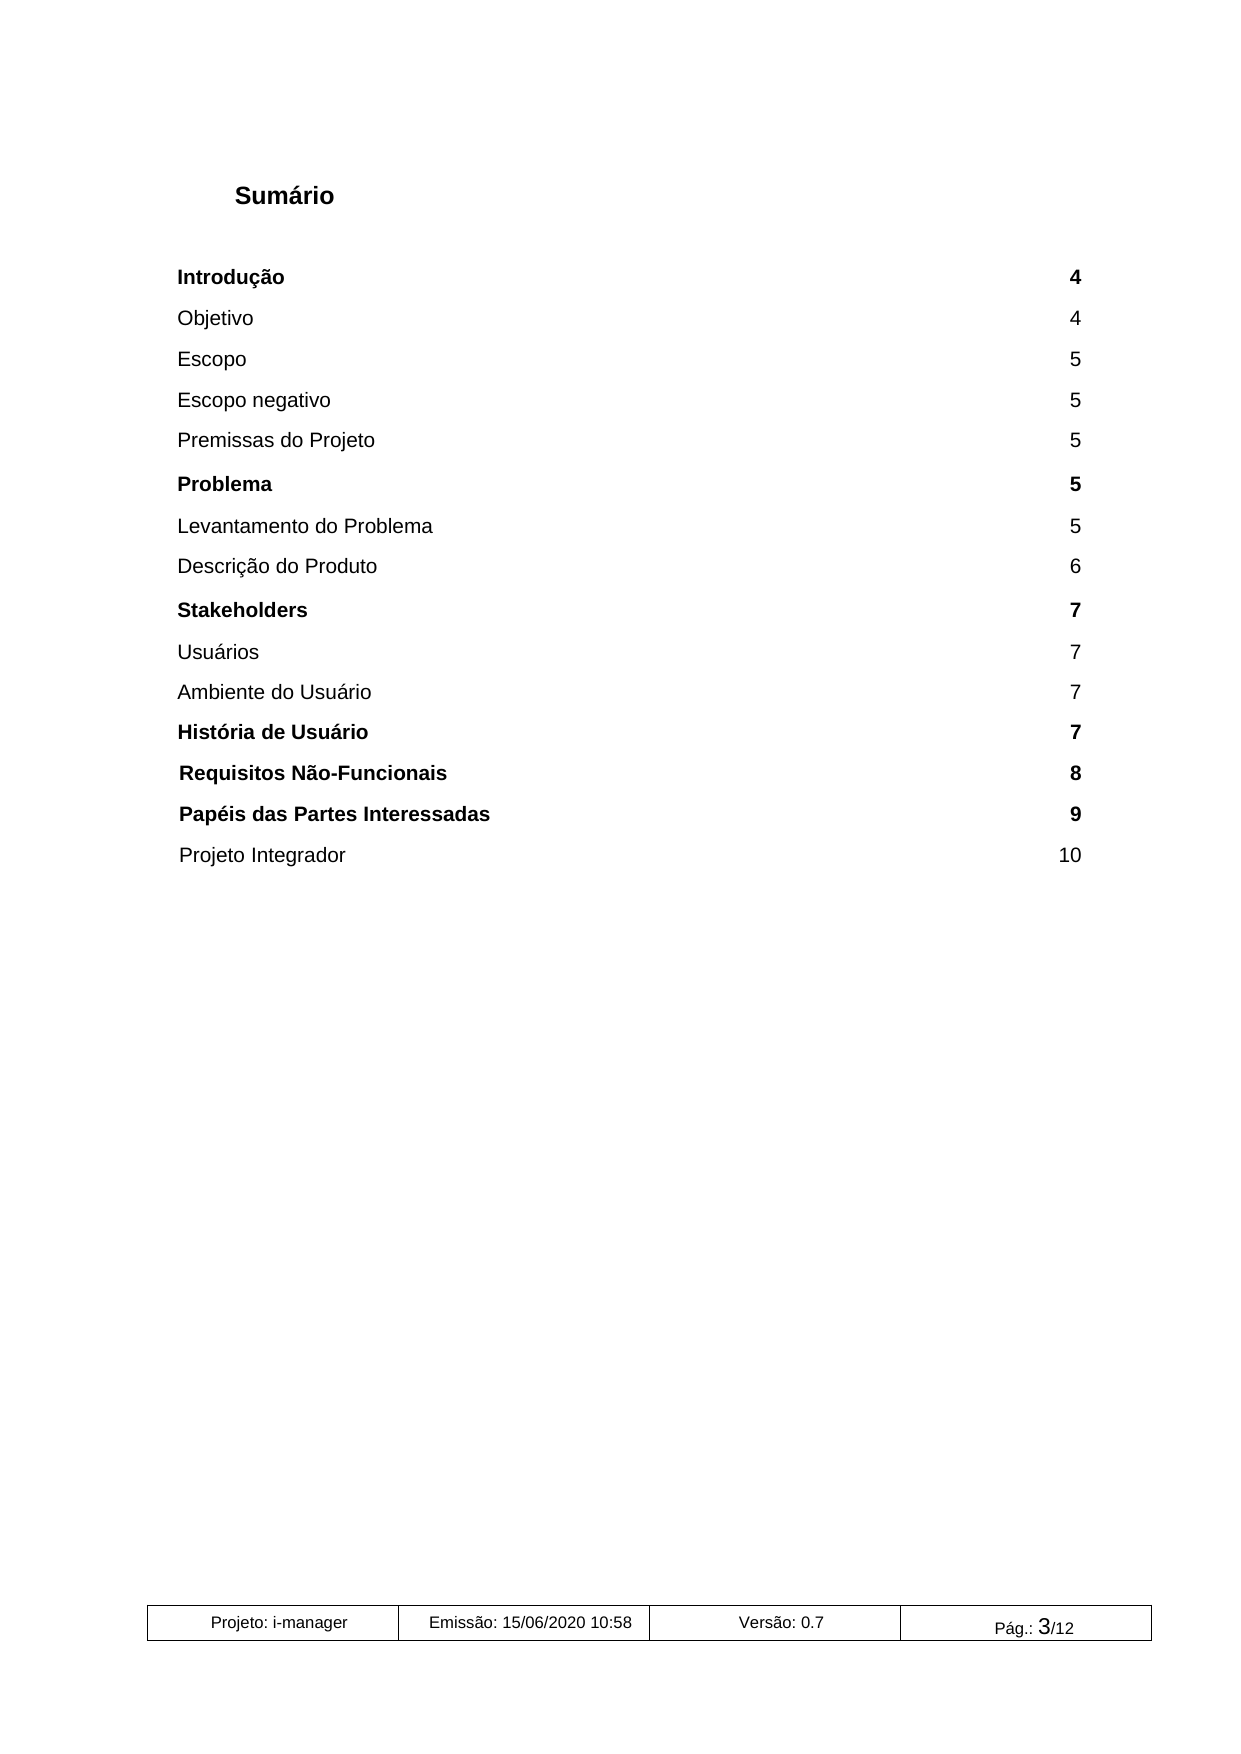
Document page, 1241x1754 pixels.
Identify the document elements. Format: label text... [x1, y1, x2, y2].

text Premissas do Projeto 5 [177, 428, 1163, 452]
text Stakeholders 7 [177, 598, 1163, 622]
text História de Usuário 7 [177, 720, 1163, 744]
text Descrição do Produto 6 [177, 554, 1163, 578]
text Escopo negativo 5 [177, 388, 1163, 412]
text Objetivo 4 [177, 306, 1163, 330]
text Usuários 7 [177, 640, 1163, 664]
text Requisitos Não-Funcionais 8 [179, 761, 1163, 785]
text Papéis das Partes Interessadas 9 [179, 802, 1163, 826]
text Ambiente do Usuário 7 [177, 680, 1163, 704]
text Problema 5 [177, 472, 1163, 496]
text Levantamento do Problema 5 [177, 514, 1163, 538]
subtitle Sumário [234, 181, 1163, 210]
text Introdução 4 [177, 264, 1163, 288]
text Projeto Integrador 10 [179, 843, 1163, 867]
text Escopo 5 [177, 347, 1163, 371]
